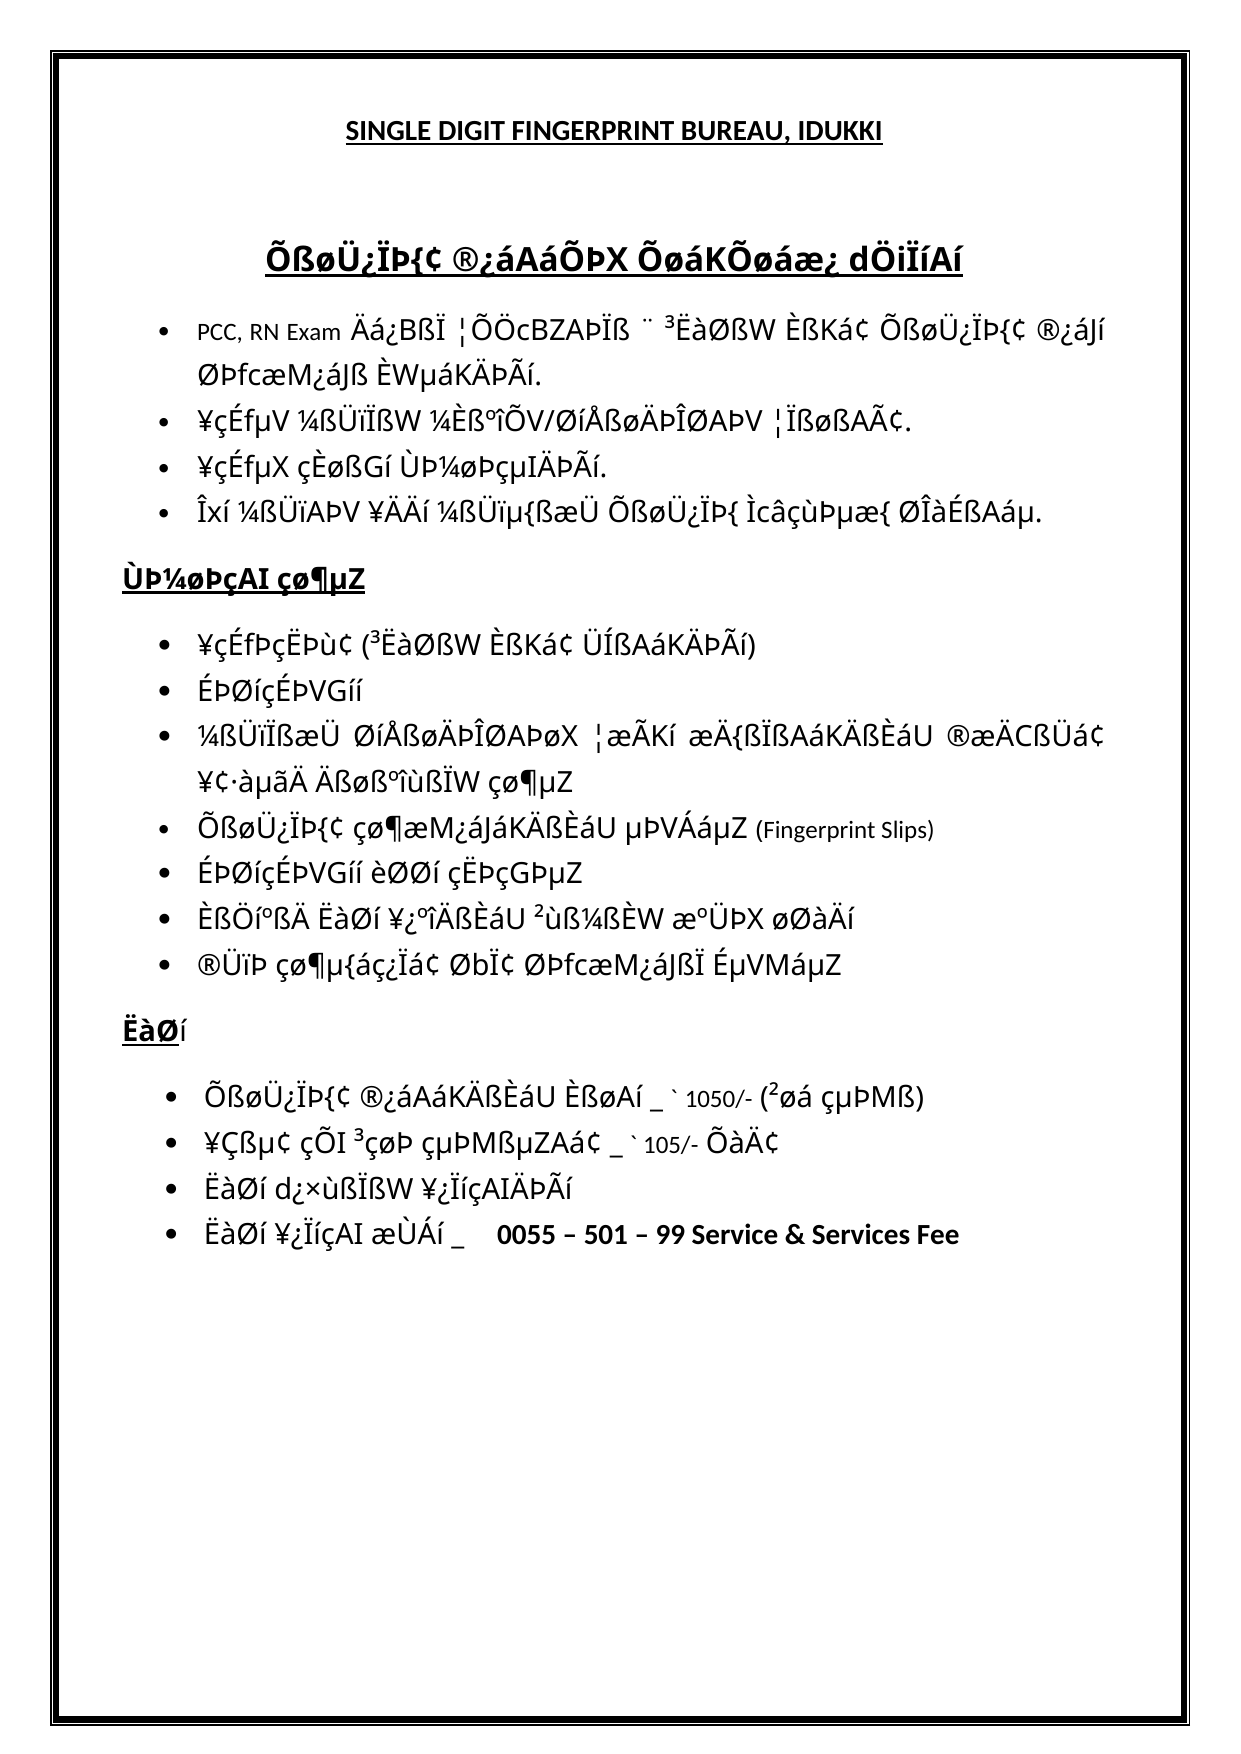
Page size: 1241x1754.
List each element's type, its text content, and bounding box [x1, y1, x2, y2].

text ËàØí [122, 1010, 1106, 1050]
list ËàØí ¥¿ÏíçAI æÙÁí _ 0055 – 501 – 99 Service & Services Fee [166, 1214, 1106, 1299]
list ÉÞØíçÉÞVGíí èØØí çËÞçGÞµZ [159, 853, 1106, 892]
list ¼ßÜïÏßæÜ ØíÅßøÄÞÎØAÞøX ¦æÃKí æÄ{ßÏßAáKÄßÈáU ®æÄCßÜá¢ ¥¢·àµãÄ ÄßøßºîùßÏW çø¶µZ [159, 716, 1106, 801]
list ¥çÉfÞçËÞù¢ (³ËàØßW ÈßKá¢ ÜÍßAáKÄÞÃí) [159, 624, 1106, 664]
text ÕßøÜ¿ÏÞ{¢ ®¿áAáÕÞX ÕøáKÕøáæ¿ dÖiÏíAí [122, 236, 1106, 281]
list PCC, RN Exam Äá¿BßÏ ¦ÕÖcBZAÞÏß ¨ ³ËàØßW ÈßKá¢ ÕßøÜ¿ÏÞ{¢ ®¿áJí ØÞfcæM¿áJß ÈWµáKÄÞÃí. [159, 309, 1106, 394]
list ®ÜïÞ çø¶µ{áç¿Ïá¢ ØbÏ¢ ØÞfcæM¿áJßÏ ÉµVMáµZ [159, 944, 1106, 983]
list ¥çÉfµX çÈøßGí ÙÞ¼øÞçµIÄÞÃí. [159, 446, 1106, 486]
list ÈßÖíºßÄ ËàØí ¥¿ºîÄßÈáU ²ùß¼ßÈW æºÜÞX øØàÄí [159, 898, 1106, 938]
list ÉÞØíçÉÞVGíí [159, 670, 1106, 710]
text ÙÞ¼øÞçAI çø¶µZ [122, 558, 1106, 598]
text SINGLE DIGIT FINGERPRINT BUREAU, IDUKKI [122, 112, 1106, 148]
list Îxí ¼ßÜïAÞV ¥ÄÄí ¼ßÜïµ{ßæÜ ÕßøÜ¿ÏÞ{ ÌcâçùÞµæ{ ØÎàÉßAáµ. [159, 492, 1106, 531]
list ÕßøÜ¿ÏÞ{¢ çø¶æM¿áJáKÄßÈáU µÞVÁáµZ (Fingerprint Slips) [159, 807, 1106, 847]
list ¥Çßµ¢ çÕI ³çøÞ çµÞMßµZAá¢ _ ` 105/- ÕàÄ¢ [166, 1122, 1106, 1162]
list ¥çÉfµV ¼ßÜïÏßW ¼ÈßºîÕV/ØíÅßøÄÞÎØAÞV ¦ÏßøßAÃ¢. [159, 400, 1106, 440]
list ËàØí d¿×ùßÏßW ¥¿ÏíçAIÄÞÃí [166, 1168, 1106, 1208]
list ÕßøÜ¿ÏÞ{¢ ®¿áAáKÄßÈáU ÈßøAí _ ` 1050/- (²øá çµÞMß) [166, 1077, 1106, 1116]
